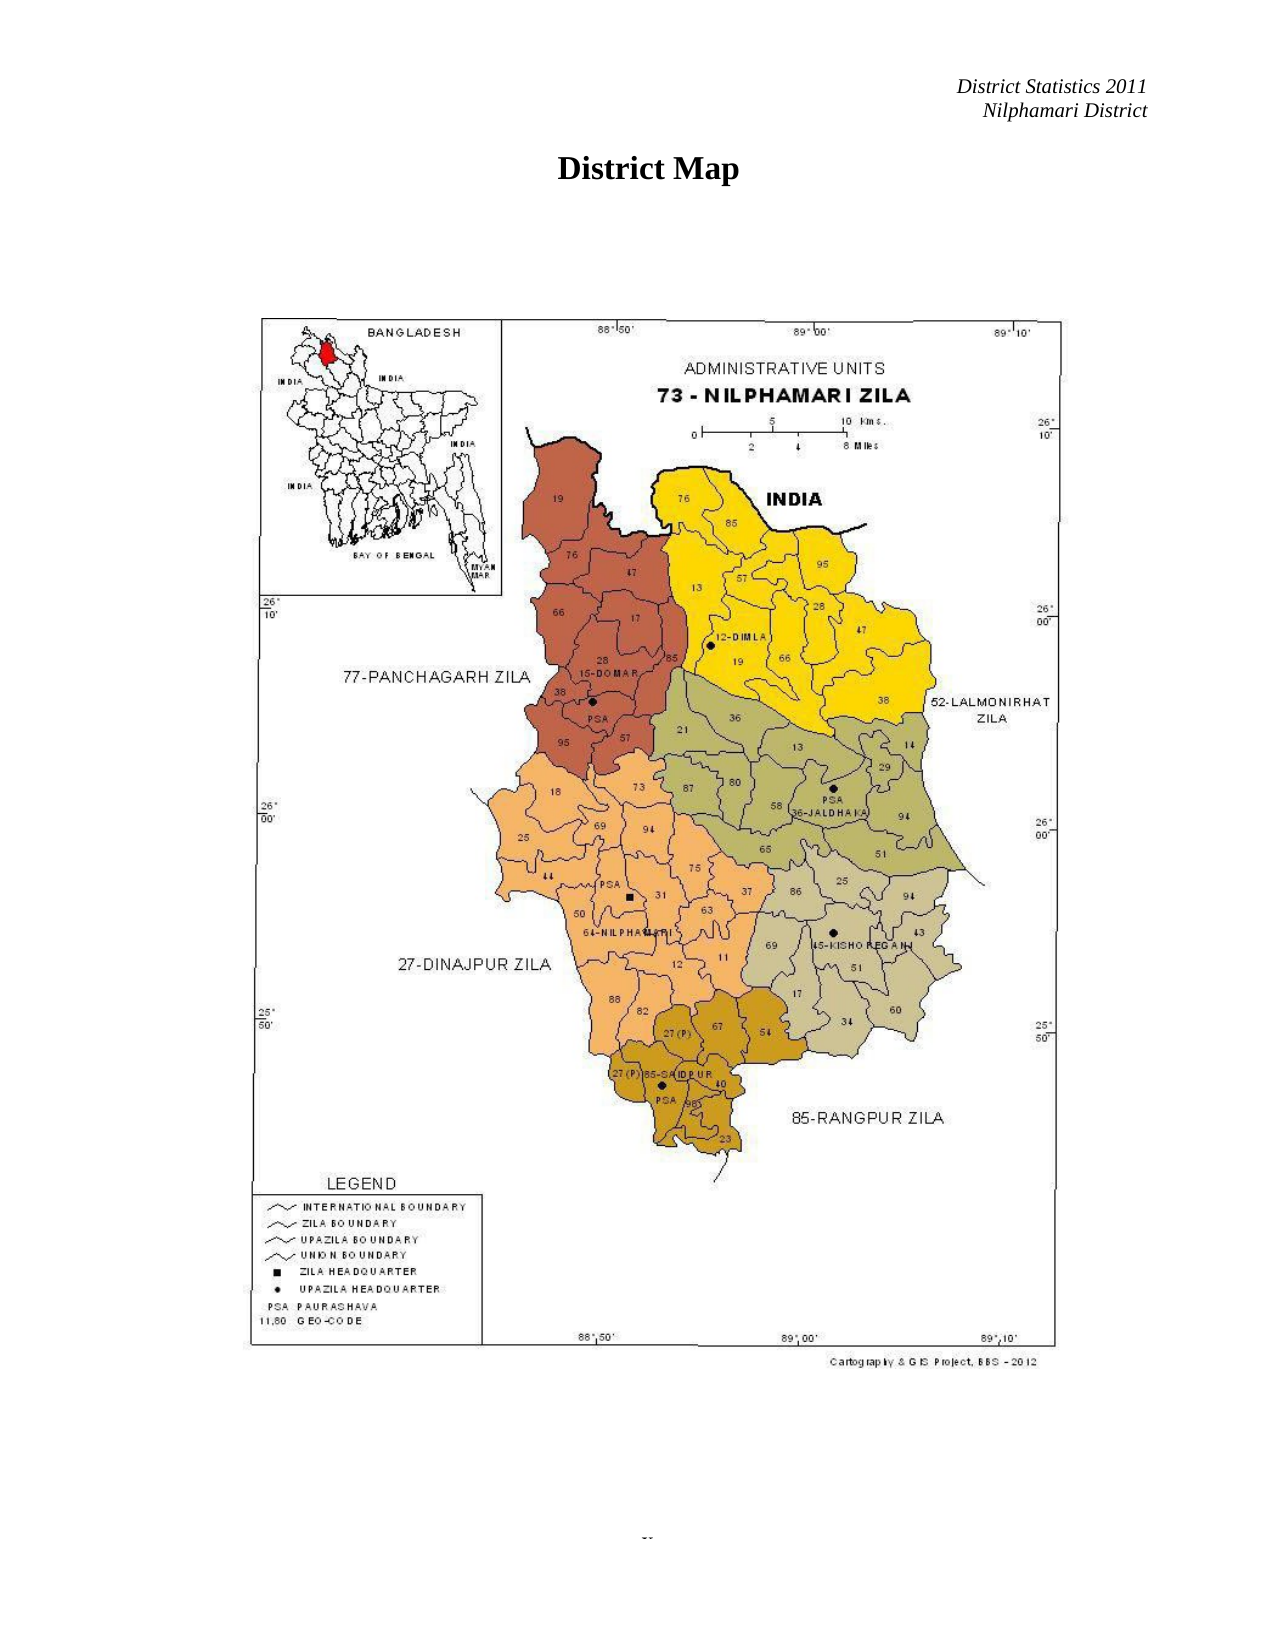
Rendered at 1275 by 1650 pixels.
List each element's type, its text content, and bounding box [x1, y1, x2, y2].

subtitle District Map [198, 148, 1100, 187]
picture [242, 318, 1069, 1369]
